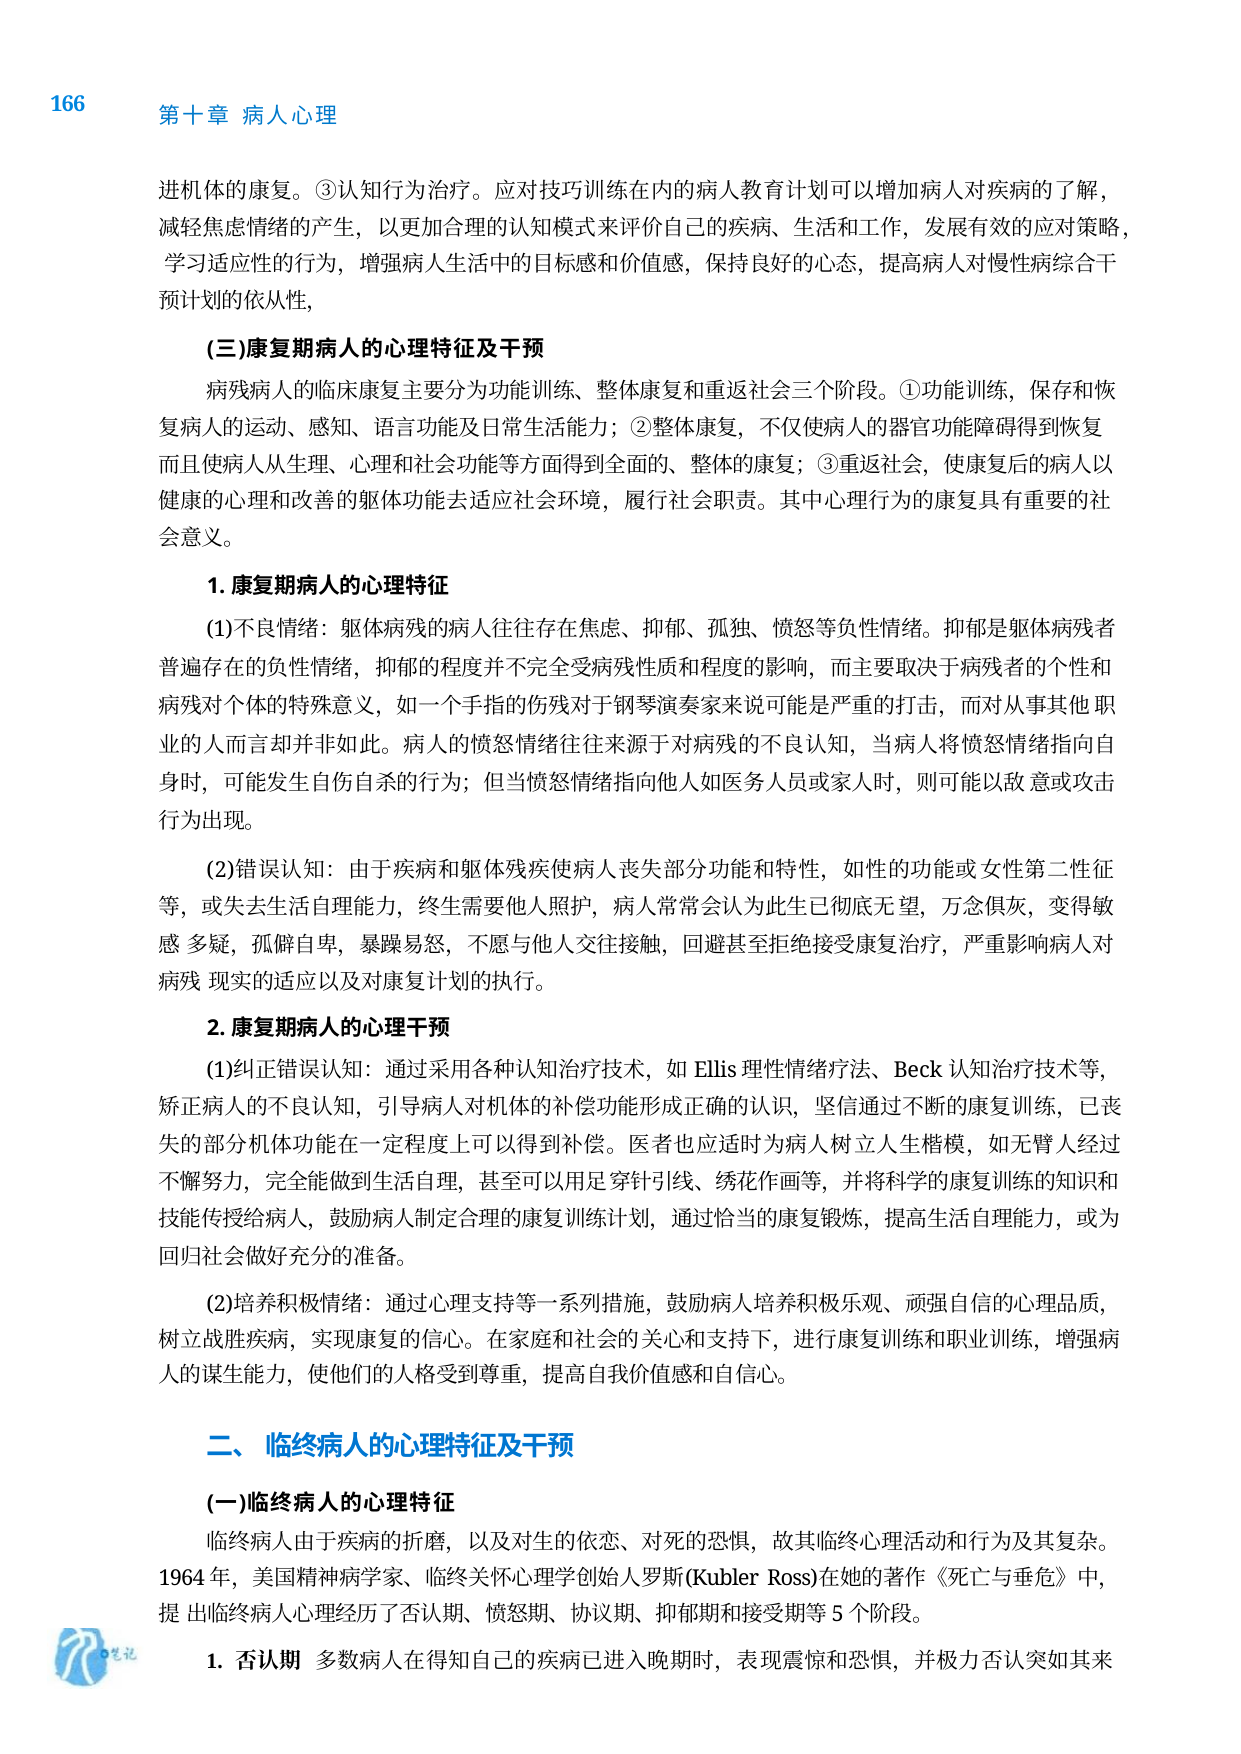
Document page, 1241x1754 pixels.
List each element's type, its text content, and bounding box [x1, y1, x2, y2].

text 进机体的康复。③认知行为治疗。应对技巧训练在内的病人教育计划可以增加病人对疾病的了解， 减轻焦虑情绪的产生，以更加合理的认知模式来评价自己的疾病、生活和工作，发展有效的应对策略， 学习适应性的行为，增强病人生活中的目标感和价值感，保持良好的心态，提高病人对慢性病综合干 预计划的依从性， [158, 173, 1122, 314]
text 临终病人由于疾病的折磨，以及对生的依恋、对死的恐惧，故其临终心理活动和行为及其复杂。 1964年，美国精神病学家、临终关怀心理学创始人罗斯(Kubler Ross)在她的著作《死亡与垂危》中，提 出临终病人心理经历了否认期、愤怒期、协议期、抑郁期和接受期等5个阶段。 [158, 1524, 1121, 1628]
text (2)错误认知：由于疾病和躯体残疾使病人丧失部分功能和特性，如性的功能或女性第二性征 等，或失去生活自理能力，终生需要他人照护，病人常常会认为此生已彻底无望，万念俱灰，变得敏感 多疑，孤僻自卑，暴躁易怒，不愿与他人交往接触，回避甚至拒绝接受康复治疗，严重影响病人对病残 现实的适应以及对康复计划的执行。 [158, 852, 1114, 996]
text 1. 康复期病人的心理特征 [207, 571, 1122, 600]
text 二、 临终病人的心理特征及干预 [207, 1426, 1122, 1462]
text (一)临终病人的心理特征 [207, 1487, 1122, 1516]
text 2. 康复期病人的心理干预 [207, 1012, 1122, 1041]
text (1)不良情绪：躯体病残的病人往往存在焦虑、抑郁、孤独、愤怒等负性情绪。抑郁是躯体病残者 普遍存在的负性情绪，抑郁的程度并不完全受病残性质和程度的影响，而主要取决于病残者的个性和 病残对个体的特殊意义，如一个手指的伤残对于钢琴演奏家来说可能是严重的打击，而对从事其他职 业的人而言却并非如此。病人的愤怒情绪往往来源于对病残的不良认知，当病人将愤怒情绪指向自 身时，可能发生自伤自杀的行为；但当愤怒情绪指向他人如医务人员或家人时，则可能以敌意或攻击 行为出现。 [158, 612, 1116, 835]
text 病残病人的临床康复主要分为功能训练、整体康复和重返社会三个阶段。①功能训练，保存和恢 复病人的运动、感知、语言功能及日常生活能力；②整体康复，不仅使病人的器官功能障碍得到恢复 而且使病人从生理、心理和社会功能等方面得到全面的、整体的康复；③重返社会，使康复后的病人以 健康的心理和改善的躯体功能去适应社会环境，履行社会职责。其中心理行为的康复具有重要的社 会意义。 [158, 373, 1116, 552]
text 第十章 病人心理 [158, 100, 1122, 129]
picture [46, 1628, 144, 1689]
text (三)康复期病人的心理特征及干预 [207, 333, 1122, 362]
text (1)纠正错误认知：通过采用各种认知治疗技术，如Ellis理性情绪疗法、Beck 认知治疗技术等， 矫正病人的不良认知，引导病人对机体的补偿功能形成正确的认识，坚信通过不断的康复训练，已丧 失的部分机体功能在一定程度上可以得到补偿。医者也应适时为病人树立人生楷模，如无臂人经过 不懈努力，完全能做到生活自理，甚至可以用足穿针引线、绣花作画等，并将科学的康复训练的知识和 技能传授给病人，鼓励病人制定合理的康复训练计划，通过恰当的康复锻炼，提高生活自理能力，或为 回归社会做好充分的准备。 [158, 1052, 1122, 1271]
text 166 [50, 93, 148, 116]
text (2)培养积极情绪：通过心理支持等一系列措施，鼓励病人培养积极乐观、顽强自信的心理品质， 树立战胜疾病，实现康复的信心。在家庭和社会的关心和支持下，进行康复训练和职业训练，增强病 人的谋生能力，使他们的人格受到尊重，提高自我价值感和自信心。 [158, 1286, 1122, 1389]
